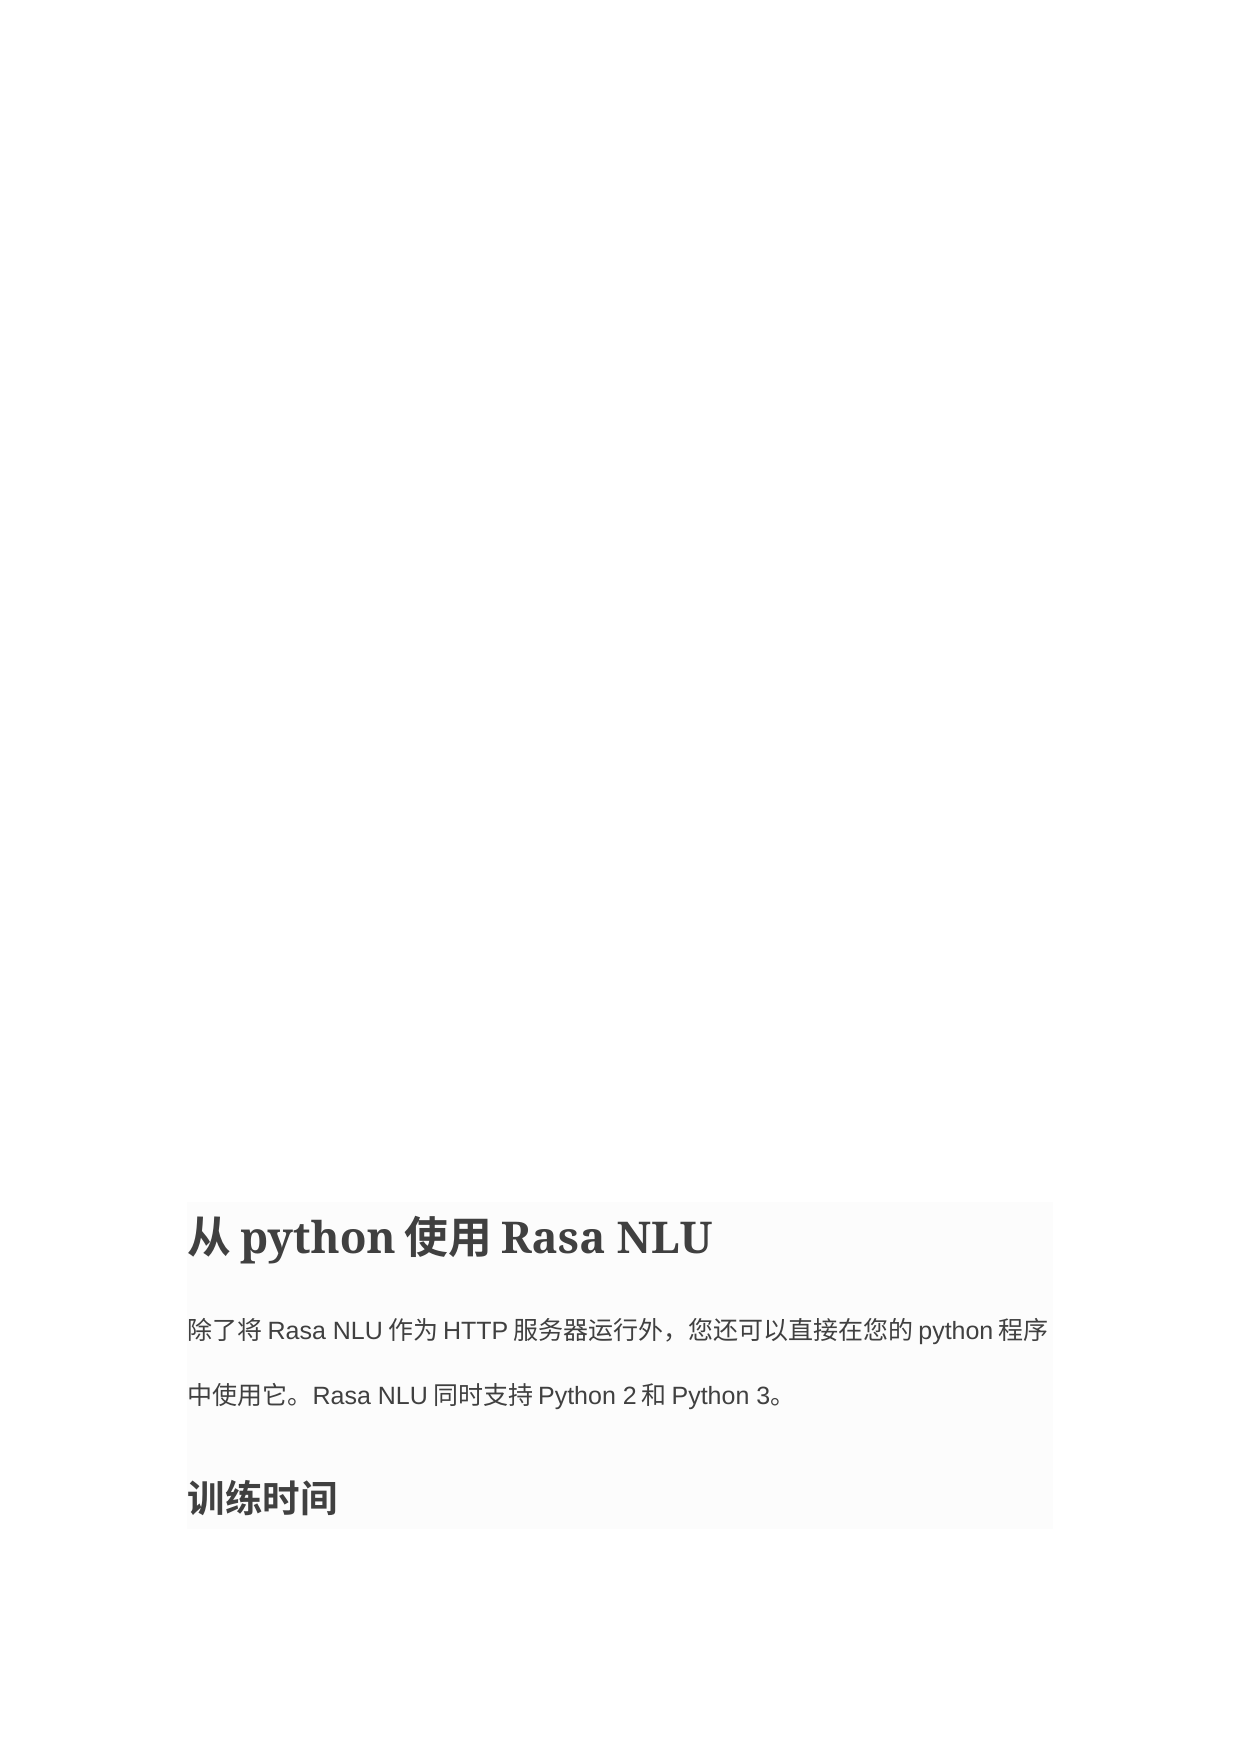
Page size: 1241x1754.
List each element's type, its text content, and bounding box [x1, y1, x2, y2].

subtitle 训练时间 [187, 1464, 1053, 1529]
text 除了将Rasa NLU作为HTTP服务器运行外，您还可以直接在您的python程序中使用它。Rasa NLU同时支持Python 2和Python 3。 [187, 1296, 1053, 1426]
subtitle 从python使用Rasa NLU [187, 1202, 1053, 1267]
